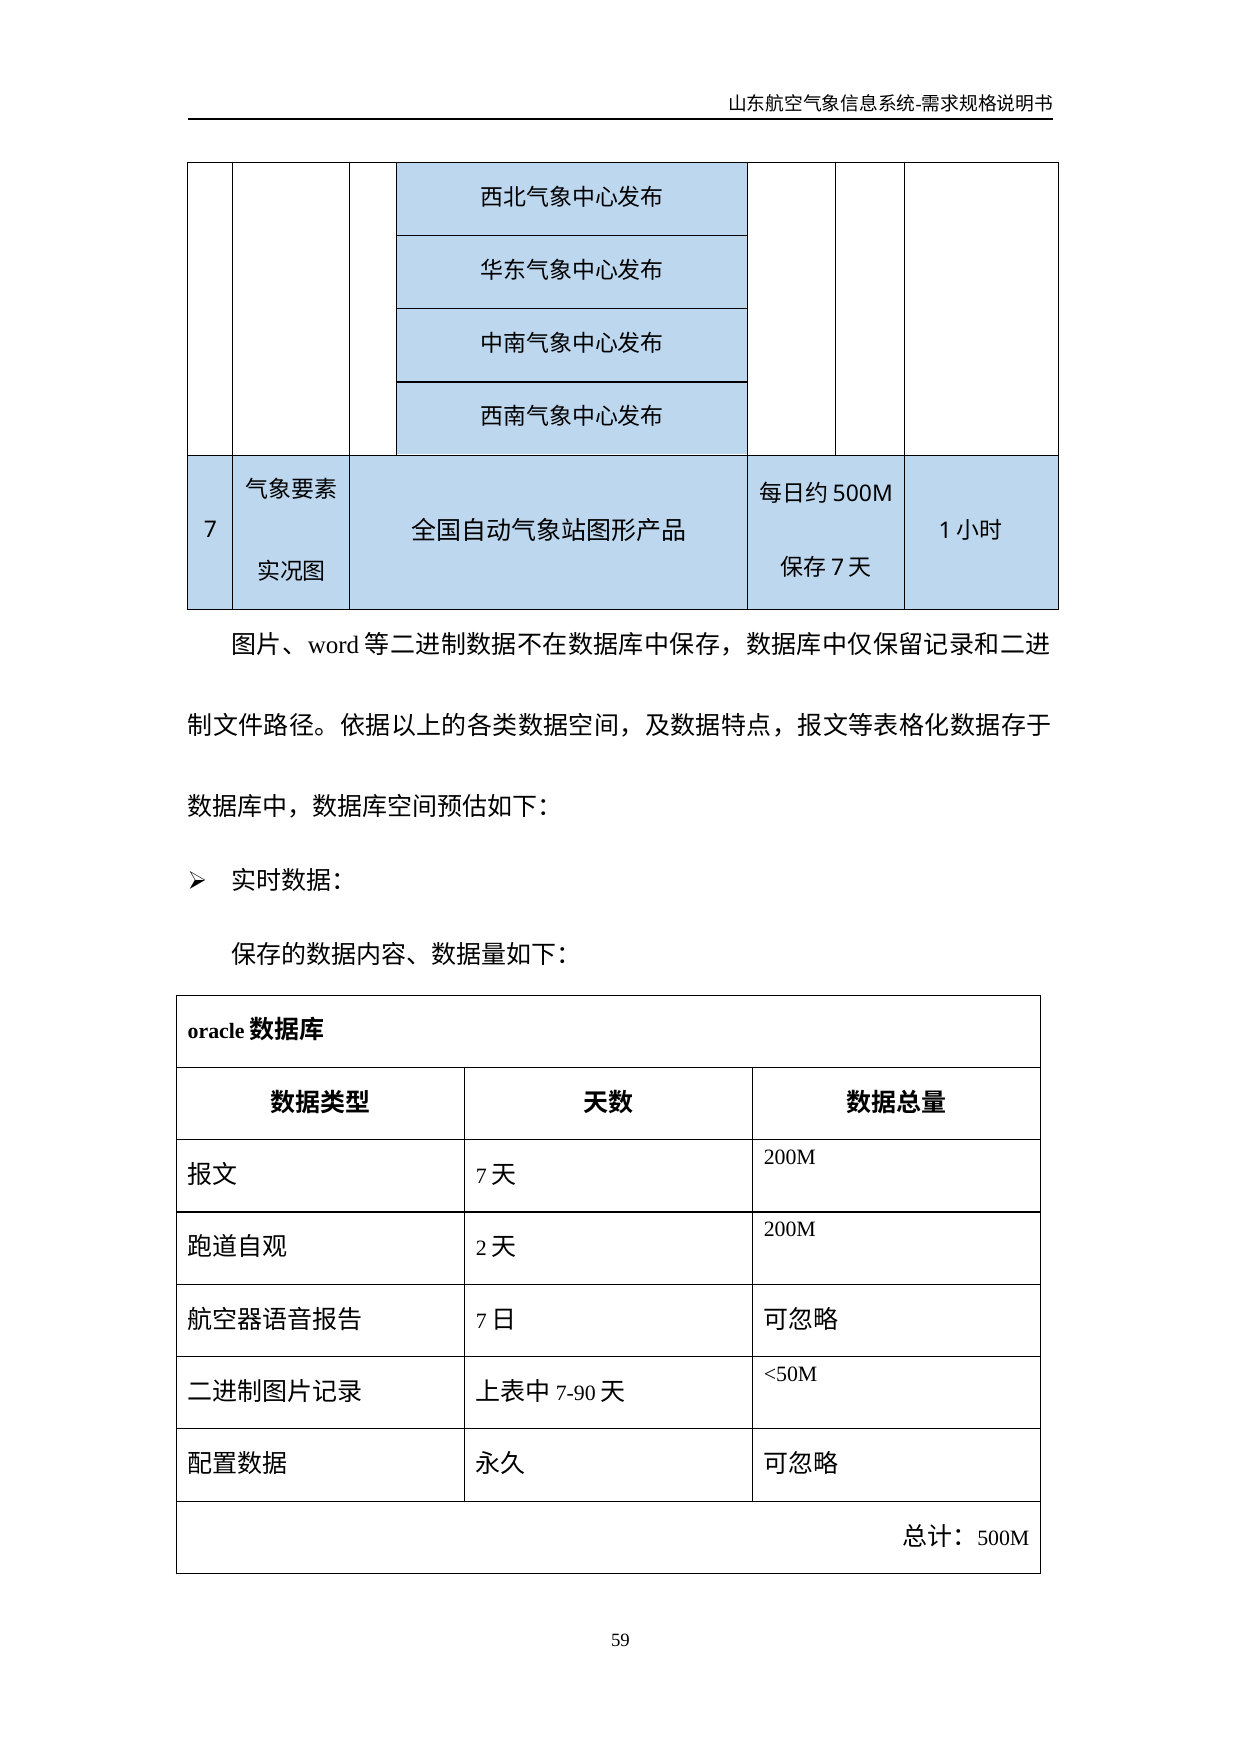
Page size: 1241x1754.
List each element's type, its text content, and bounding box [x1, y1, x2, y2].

table_cell 2天 [465, 1213, 752, 1284]
table_cell 永久 [465, 1429, 752, 1501]
table_cell 二进制图片记录 [177, 1357, 464, 1428]
table_cell 可忽略 [753, 1285, 1040, 1356]
text 图片、word等二进制数据不在数据库中保存，数据库中仅保留记录和二进制文件路径。依据以上的各类数据空间，及数据特点，报文等表格化数据存于数据库中，数据库空间预估如下： [187, 610, 1053, 837]
list 实时数据： [187, 846, 1053, 911]
table_cell 1小时 [905, 456, 1058, 609]
table_cell 可忽略 [753, 1429, 1040, 1501]
table_cell 西南气象中心发布 [397, 383, 747, 454]
table_cell 报文 [177, 1140, 464, 1211]
table_cell 总计：500M [177, 1502, 1040, 1573]
table_cell 西北气象中心发布 [397, 163, 747, 235]
table_cell 7日 [465, 1285, 752, 1356]
table_cell 数据总量 [753, 1068, 1040, 1139]
table_cell <50M [753, 1357, 1040, 1428]
table_cell 每日约500M 保存7天 [748, 456, 904, 609]
table_cell 数据类型 [177, 1068, 464, 1139]
table_cell 7天 [465, 1140, 752, 1211]
table_cell 配置数据 [177, 1429, 464, 1501]
table_header oracle数据库 [177, 996, 1040, 1067]
table_cell 7 [188, 456, 232, 609]
text 保存的数据内容、数据量如下： [187, 921, 1053, 986]
table_cell 航空器语音报告 [177, 1285, 464, 1356]
table_cell 中南气象中心发布 [397, 309, 747, 381]
table_cell 华东气象中心发布 [397, 236, 747, 308]
table_cell 200M [753, 1213, 1040, 1284]
table_cell 气象要素实况图 [233, 456, 349, 609]
table_cell 跑道自观 [177, 1213, 464, 1284]
table_cell 上表中7-90天 [465, 1357, 752, 1428]
table_cell 全国自动气象站图形产品 [350, 456, 747, 609]
table_cell 天数 [465, 1068, 752, 1139]
table_cell 200M [753, 1140, 1040, 1211]
